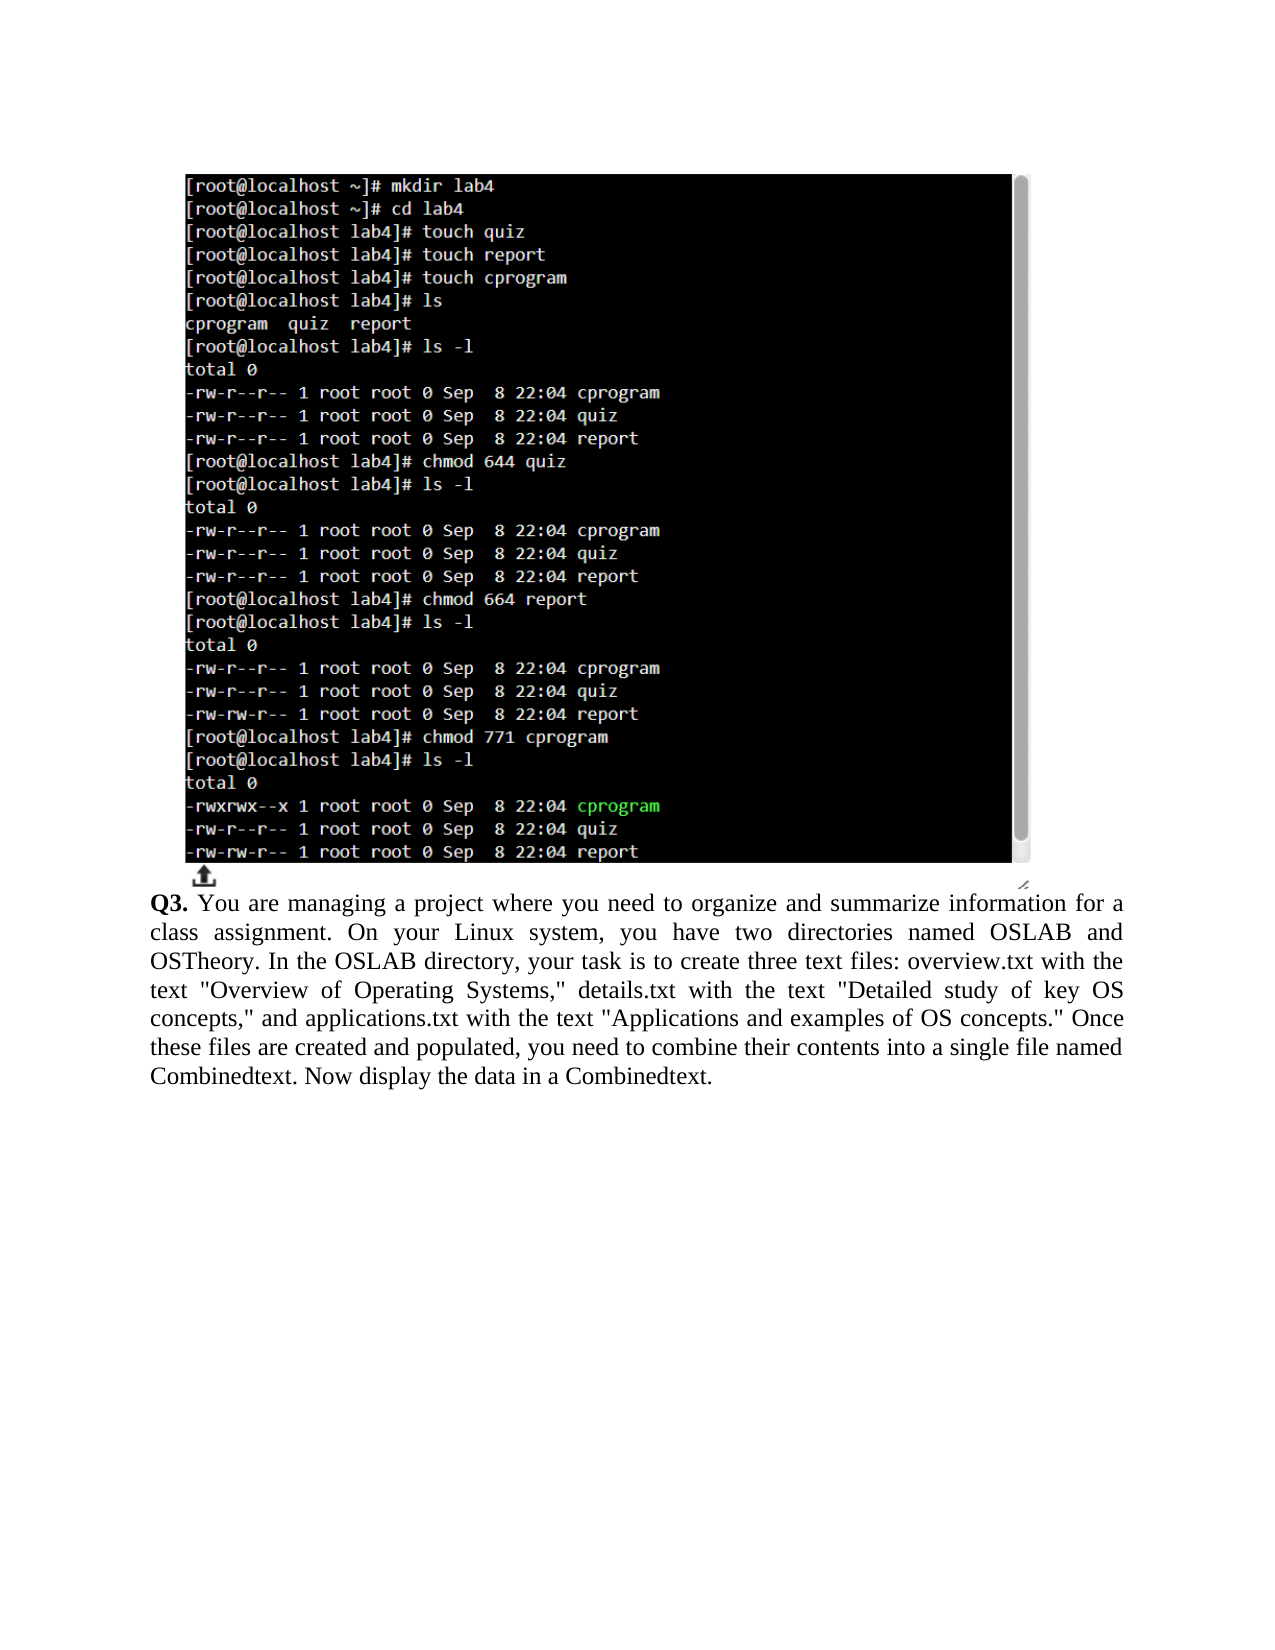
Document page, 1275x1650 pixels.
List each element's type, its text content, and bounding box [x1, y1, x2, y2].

text Q3. You are managing a project where you need to organize and summarize information for a class assignment. On your Linux system, you have two directories named OSLAB and OSTheory. In the OSLAB directory, your task is to create three text files: overview.txt with the text "Overview of Operating Systems," details.txt with the text "Detailed study of key OS concepts," and applications.txt with the text "Applications and examples of OS concepts." Once these files are created and populated, you need to combine their contents into a single file named Combinedtext. Now display the data in a Combinedtext. [150, 888, 1125, 1090]
picture [150, 150, 1113, 889]
